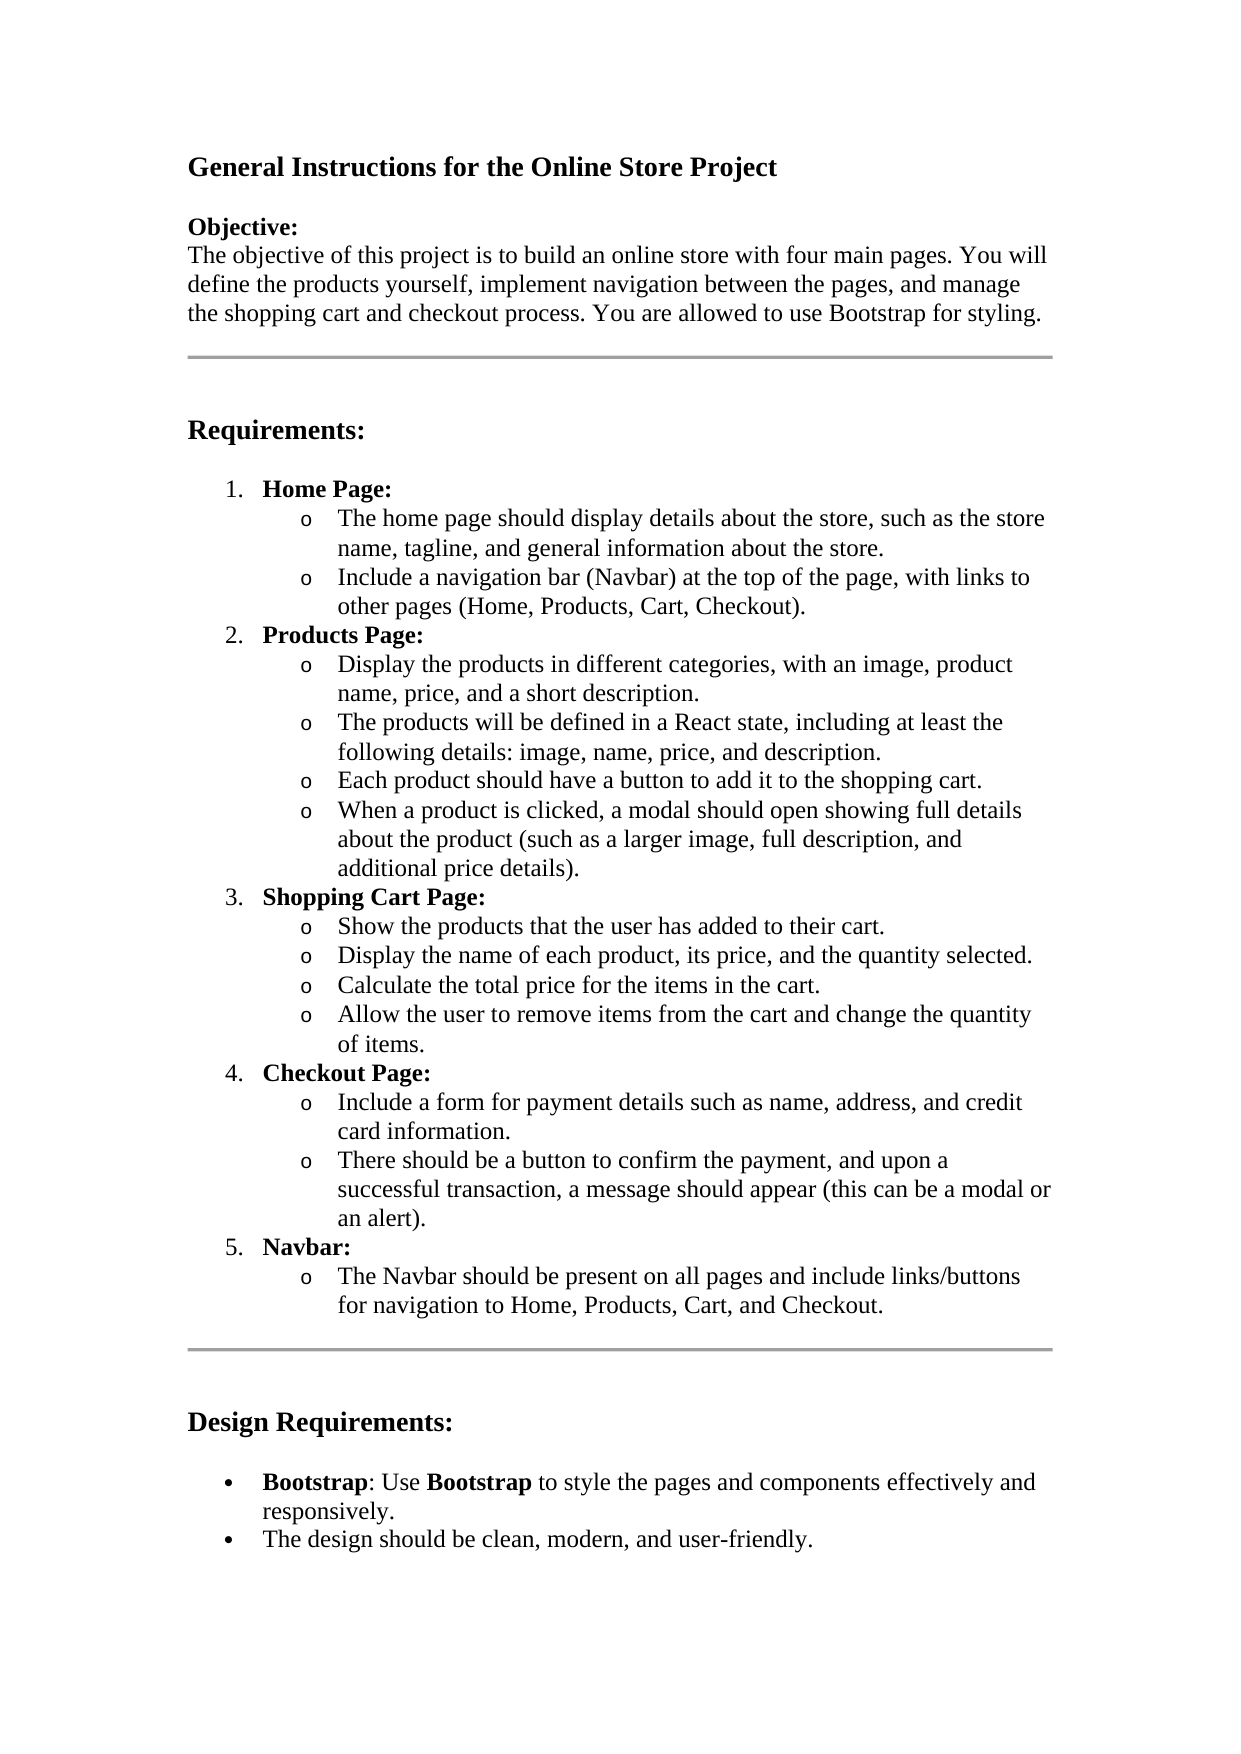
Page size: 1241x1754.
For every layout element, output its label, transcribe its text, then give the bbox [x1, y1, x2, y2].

list Shopping Cart Page: [225, 882, 1053, 911]
list Allow the user to remove items from the cart and change the quantity of items. [300, 999, 1053, 1058]
text Design Requirements: [187, 1405, 1053, 1438]
list Checkout Page: [225, 1058, 1053, 1087]
list Display the products in different categories, with an image, product name, price, and a short description. [300, 649, 1053, 707]
list Navbar: [225, 1232, 1053, 1261]
list Products Page: [225, 620, 1053, 649]
list There should be a button to confirm the payment, and upon a successful transaction, a message should appear (this can be a modal or an alert). [300, 1145, 1053, 1232]
list Home Page: [225, 474, 1053, 503]
list The design should be clean, modern, and user-friendly. [225, 1524, 1053, 1553]
list Include a navigation bar (Navbar) at the top of the page, with links to other pages (Home, Products, Cart, Checkout). [300, 562, 1053, 620]
list Include a form for payment details such as name, address, and credit card information. [300, 1087, 1053, 1145]
list The Navbar should be present on all pages and include links/buttons for navigation to Home, Products, Cart, and Checkout. [300, 1261, 1053, 1319]
list When a product is clicked, a modal should open showing full details about the product (such as a larger image, full description, and additional price details). [300, 795, 1053, 882]
list The home page should display details about the store, such as the store name, tagline, and general information about the store. [300, 503, 1053, 562]
list The products will be defined in a React state, including at least the following details: image, name, price, and description. [300, 707, 1053, 765]
list Each product should have a button to add it to the shopping cart. [300, 765, 1053, 795]
list Show the products that the user has added to their cart. [300, 911, 1053, 940]
text General Instructions for the Online Store Project [187, 150, 1053, 182]
list Calculate the total price for the items in the cart. [300, 970, 1053, 999]
list Bootstrap: Use Bootstrap to style the pages and components effectively and responsively. [225, 1467, 1053, 1524]
list Display the name of each product, its price, and the quantity selected. [300, 940, 1053, 970]
text Requirements: [187, 413, 1053, 445]
text Objective: The objective of this project is to build an online store with four main pages. You will define the products yourself, implement navigation between the pages, and manage the shopping cart and checkout process. You are allowed to use Bootstrap for styling. [187, 212, 1053, 327]
